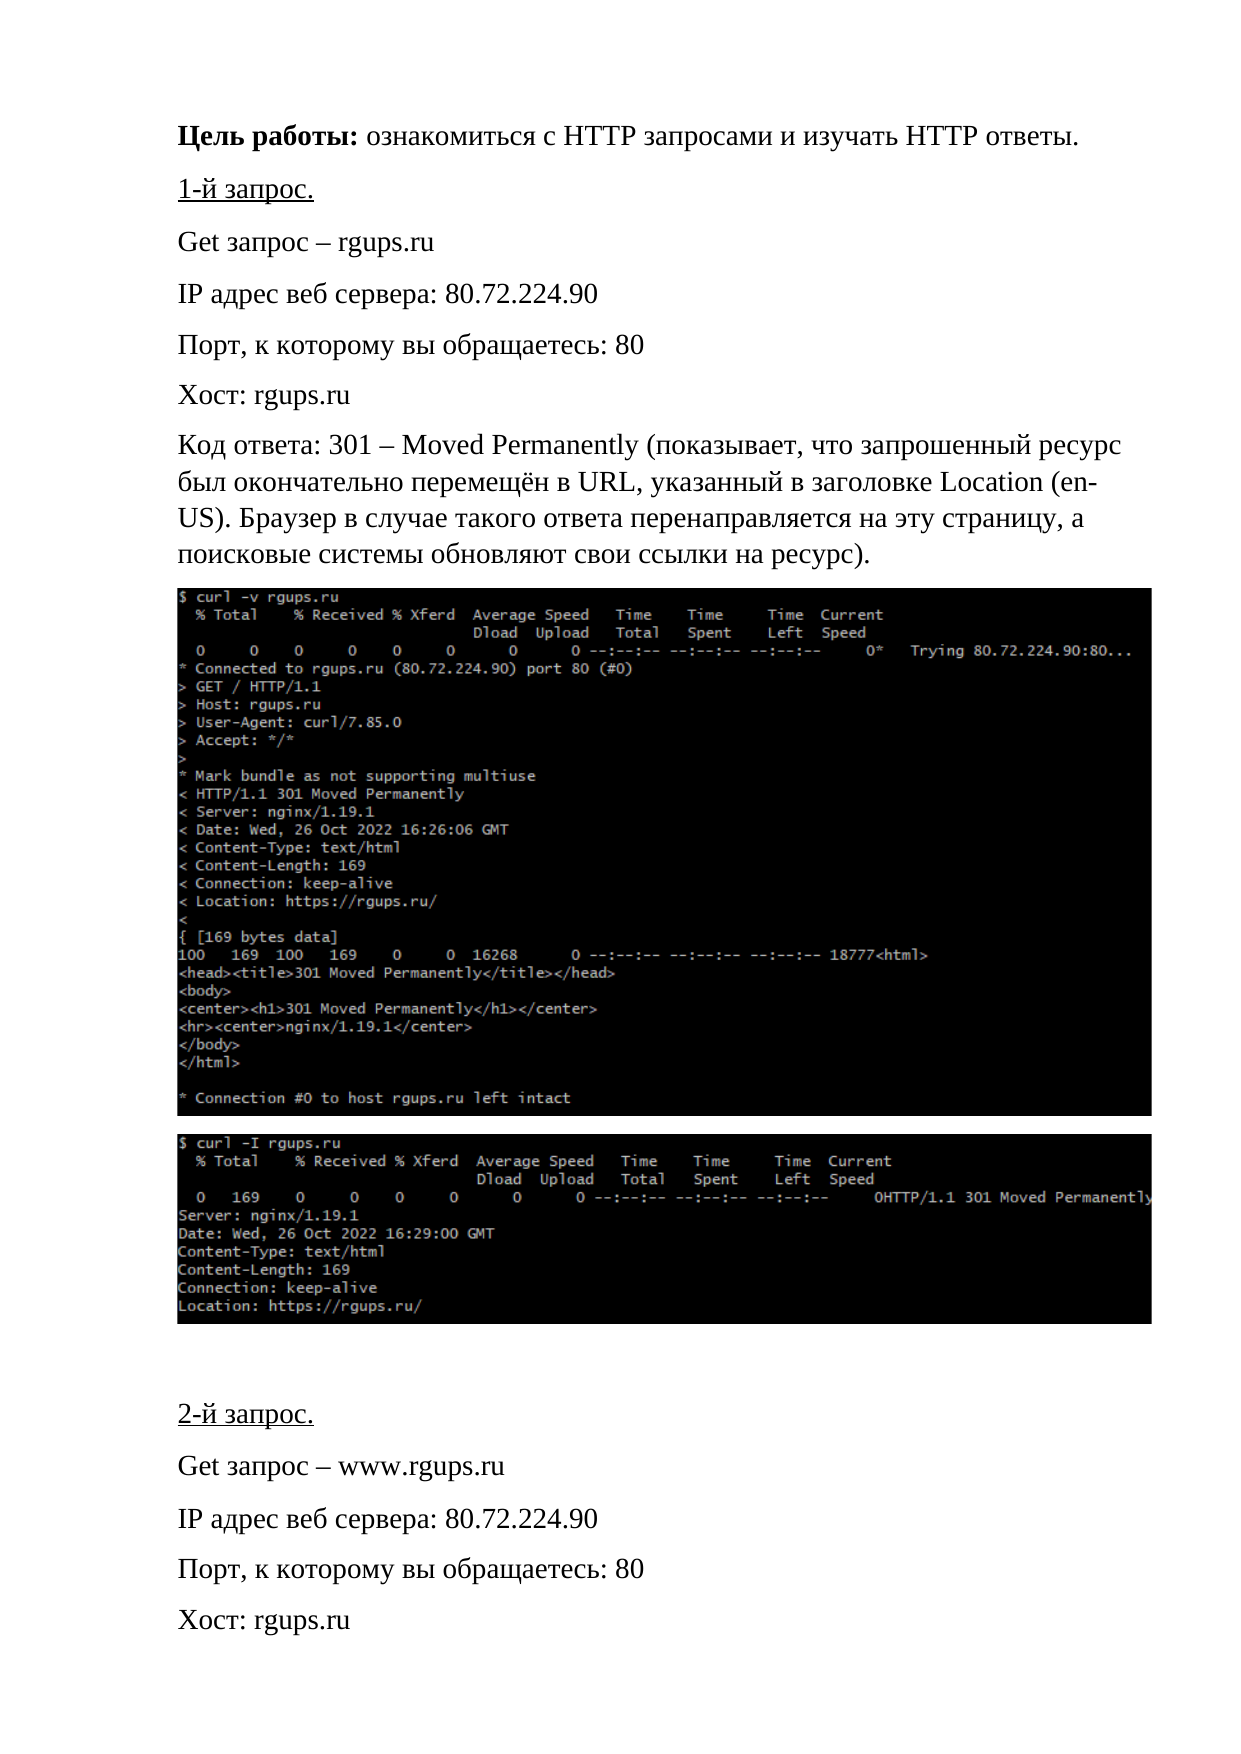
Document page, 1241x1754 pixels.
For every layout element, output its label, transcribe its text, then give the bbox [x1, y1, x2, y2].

text Хост: rgups.ru [177, 377, 1152, 411]
text 2-й запрос. [177, 1396, 1152, 1429]
text IP адрес веб сервера: 80.72.224.90 [177, 277, 1152, 310]
text IP адрес веб сервера: 80.72.224.90 [177, 1501, 1152, 1535]
picture [177, 588, 1152, 1116]
text Get запрос – www.rgups.ru [177, 1448, 1152, 1482]
text Цель работы: ознакомиться с HTTP запросами и изучать HTTP ответы. [177, 118, 1152, 152]
text Код ответа: 301 – Moved Permanently (показывает, что запрошенный ресурс был окончательно перемещён в URL, указанный в заголовке Location (en-US). Браузер в случае такого ответа перенаправляется на эту страницу, а поисковые системы обновляют свои ссылки на ресурс). [177, 427, 1152, 569]
picture [177, 1134, 1152, 1324]
text Get запрос – rgups.ru [177, 224, 1152, 257]
text Хост: rgups.ru [177, 1602, 1152, 1636]
text Порт, к которому вы обращаетесь: 80 [177, 327, 1152, 360]
text Порт, к которому вы обращаетесь: 80 [177, 1552, 1152, 1585]
text 1-й запрос. [177, 171, 1152, 204]
